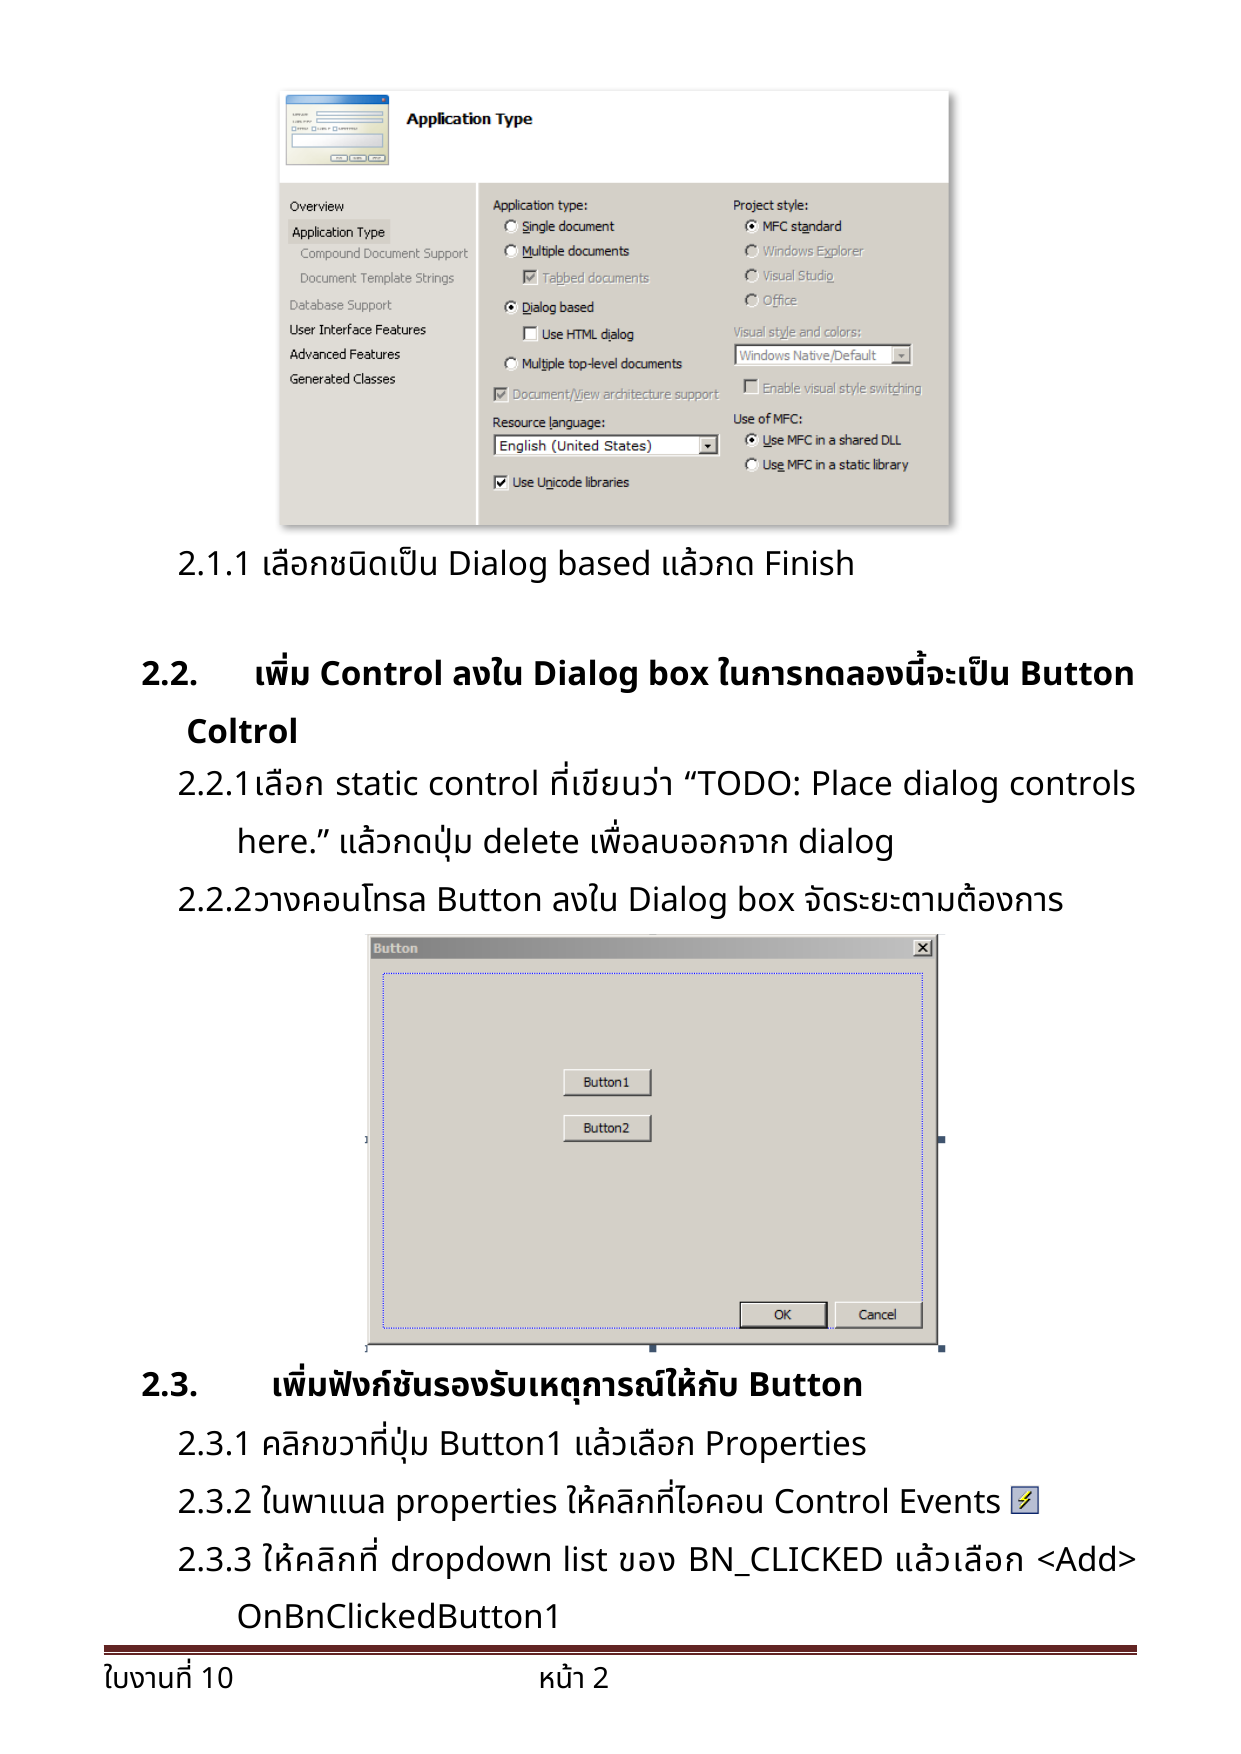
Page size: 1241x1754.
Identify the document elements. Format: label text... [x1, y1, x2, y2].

text 2.3.2 ในพาแนล properties ให้คลิกที่ไอคอน Control Events [177, 1477, 1137, 1528]
text 2.3.3 ให้คลิกที่ dropdown list ของ BN_CLICKED แล้วเลือก <Add> OnBnClickedButton1 [177, 1536, 1137, 1638]
text 2.2.1 เลือก static control ที่เขียนว่า “TODO: Place dialog controls here.” แล้วกดปุ่ม delete เพื่อลบออกจาก dialog [177, 760, 1137, 868]
picture [279, 91, 949, 525]
list เพิ่มฟังก์ชันรองรับเหตุการณ์ให้กับ Button [141, 1361, 1137, 1412]
text 2.3.1 คลิกขวาที่ปุ่ม Button1 แล้วเลือก Properties [177, 1419, 1137, 1470]
text 2.1.1 เลือกชนิดเป็น Dialog based แล้วกด Finish [177, 540, 1137, 590]
list เพิ่ม Control ลงใน Dialog box ในการทดลองนี้จะเป็น Button Coltrol [141, 650, 1137, 753]
picture [364, 934, 950, 1357]
picture [1010, 1485, 1040, 1514]
text 2.2.2 วางคอนโทรล Button ลงใน Dialog box จัดระยะตามต้องการ [177, 876, 1137, 927]
